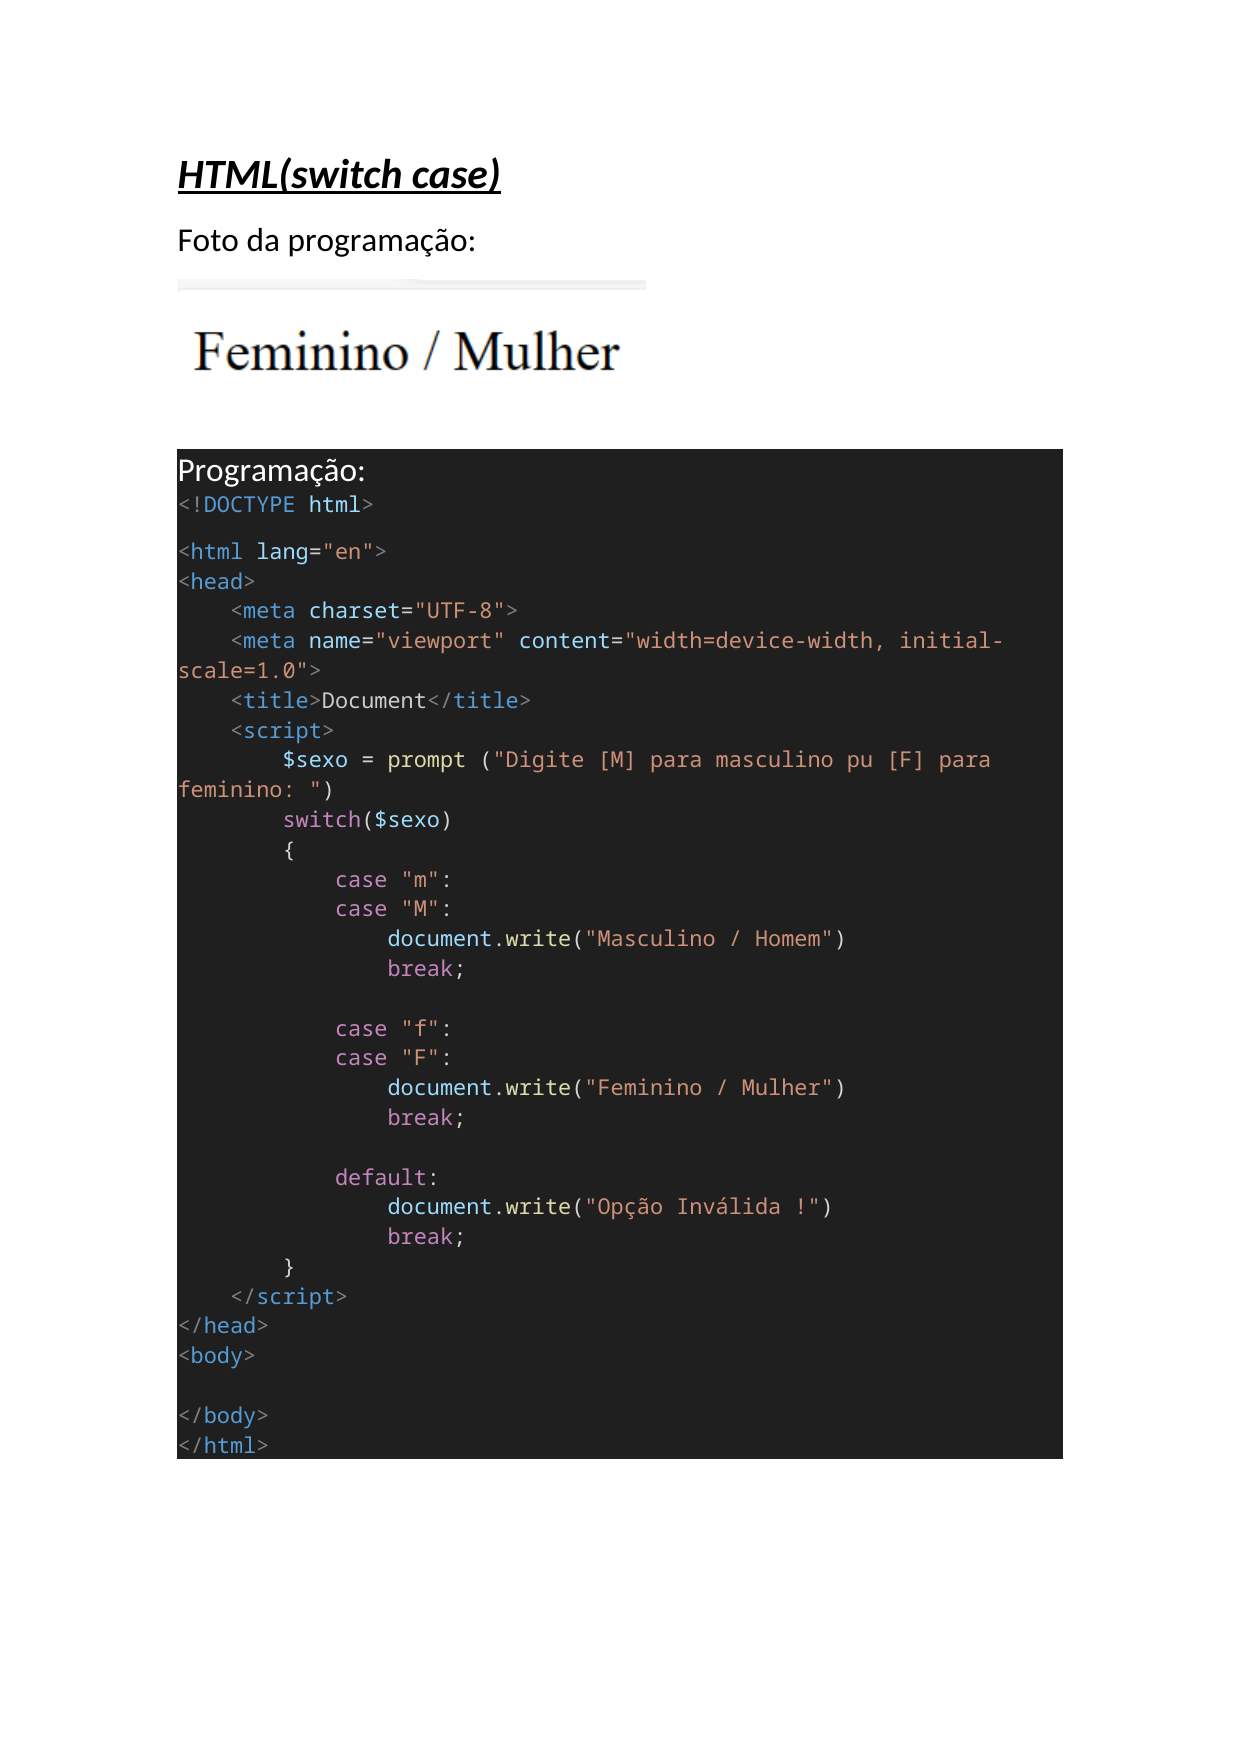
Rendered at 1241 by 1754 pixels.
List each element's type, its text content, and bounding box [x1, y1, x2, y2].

text $sexo = prompt ("Digite [M] para masculino pu [F] para feminino: ") [177, 744, 1063, 804]
text <title>Document</title> [177, 685, 1063, 714]
text HTML(switch case) [177, 148, 1063, 198]
text { [177, 834, 1063, 863]
text default: [177, 1161, 1063, 1191]
picture [177, 279, 646, 430]
text </body> [177, 1400, 1063, 1429]
text </html> [177, 1429, 1063, 1459]
text switch($sexo) [177, 804, 1063, 834]
text case "M": [177, 893, 1063, 923]
text } [177, 1251, 1063, 1281]
text <meta charset="UTF-8"> [177, 595, 1063, 625]
text <meta name="viewport" content="width=device-width, initial-scale=1.0"> [177, 625, 1063, 685]
text <html lang="en"> [177, 536, 1063, 566]
text </script> [177, 1281, 1063, 1310]
text document.write("Feminino / Mulher") [177, 1072, 1063, 1102]
text Programação: <!DOCTYPE html> [177, 449, 1063, 519]
text document.write("Opção Inválida !") [177, 1191, 1063, 1221]
text Foto da programação: [177, 219, 1063, 260]
text <body> [177, 1340, 1063, 1370]
text break; [177, 953, 1063, 983]
text break; [177, 1221, 1063, 1251]
text break; [177, 1102, 1063, 1132]
text case "m": [177, 863, 1063, 893]
text case "F": [177, 1042, 1063, 1072]
text <head> [177, 566, 1063, 595]
text document.write("Masculino / Homem") [177, 923, 1063, 953]
text case "f": [177, 1012, 1063, 1042]
text <script> [177, 714, 1063, 744]
text </head> [177, 1310, 1063, 1340]
